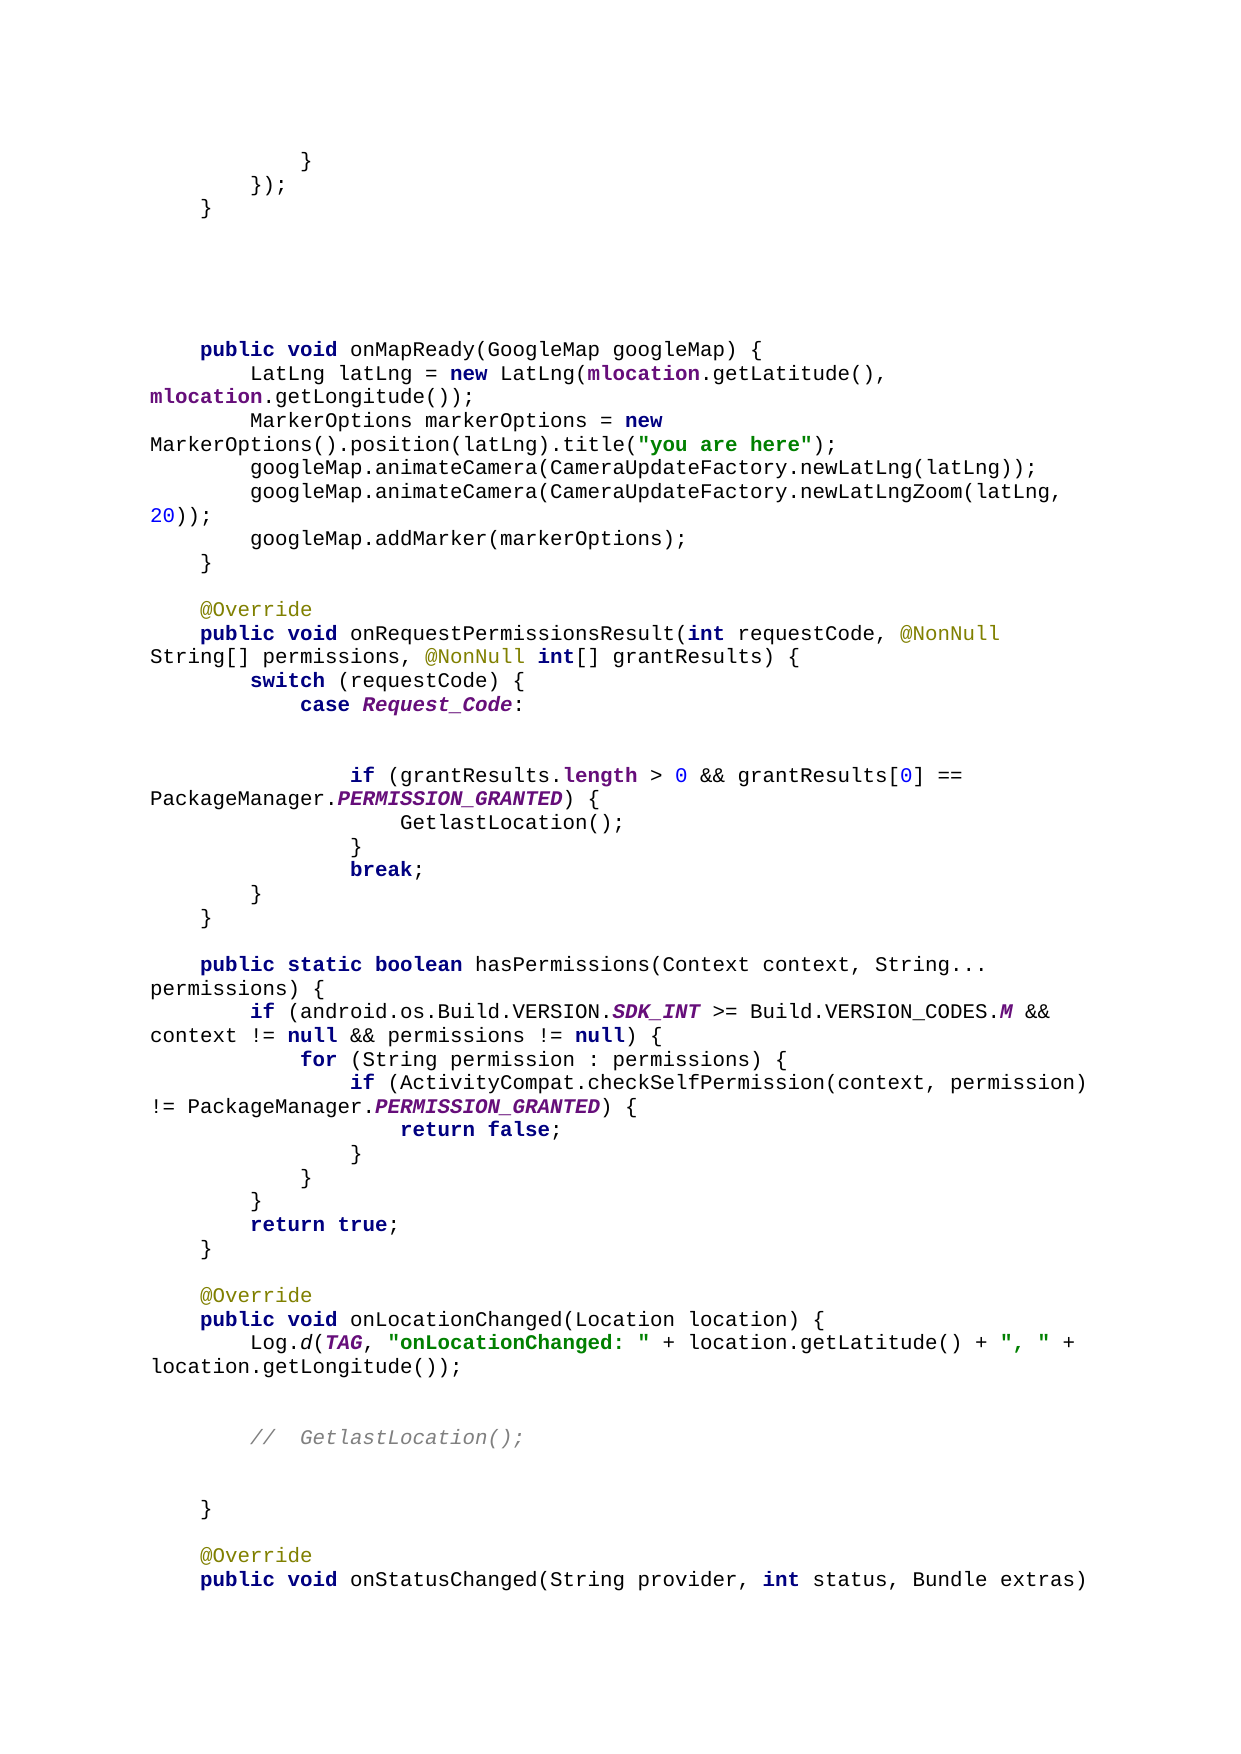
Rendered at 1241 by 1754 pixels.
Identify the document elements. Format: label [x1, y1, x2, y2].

text [150, 150, 1090, 1592]
